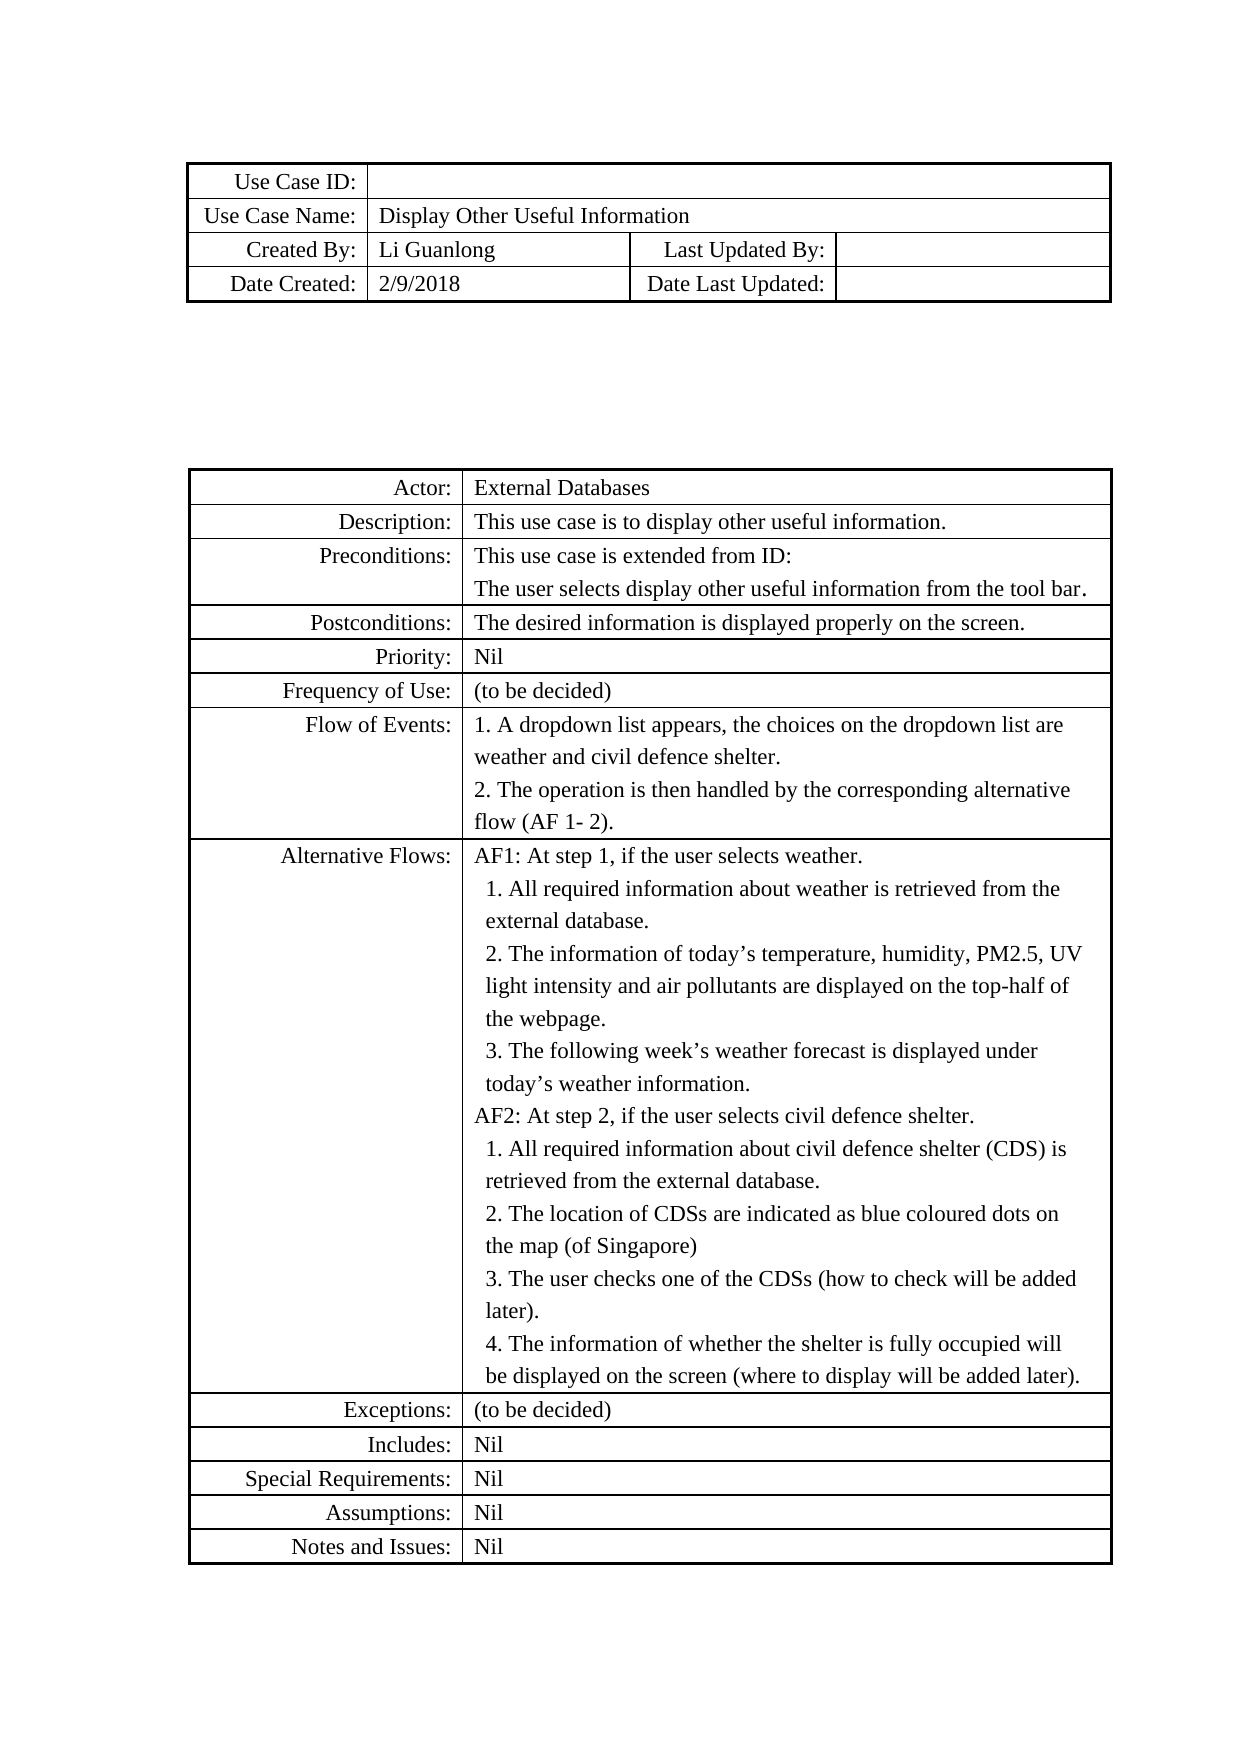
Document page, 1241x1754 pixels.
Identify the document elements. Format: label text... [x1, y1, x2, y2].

table_cell [837, 267, 1109, 300]
table_cell Nil [463, 1462, 1110, 1494]
table_cell Li Guanlong [368, 233, 629, 266]
table_cell Exceptions: [191, 1394, 462, 1426]
table_cell AF1: At step 1, if the user selects weather. 1. All required information about weather is retrieved from the external database. 2. The information of today’s temperature, humidity, PM2.5, UV light intensity and air pollutants are displayed on the top-half of the webpage. 3. The following week’s weather forecast is displayed under today’s weather information. AF2: At step 2, if the user selects civil defence shelter. 1. All required information about civil defence shelter (CDS) is retrieved from the external database. 2. The location of CDSs are indicated as blue coloured dots on the map (of Singapore) 3. The user checks one of the CDSs (how to check will be added later). 4. The information of whether the shelter is fully occupied will be displayed on the screen (where to display will be added later). [463, 840, 1110, 1392]
table_cell Nil [463, 640, 1110, 672]
table_cell Special Requirements: [191, 1462, 462, 1494]
table_cell Date Created: [189, 267, 367, 300]
table_cell Last Updated By: [631, 233, 835, 266]
table_header [368, 165, 1109, 198]
table_header External Databases [463, 471, 1110, 503]
table_cell Date Last Updated: [631, 267, 835, 300]
table_cell Postconditions: [191, 606, 462, 638]
table_cell Includes: [191, 1428, 462, 1460]
table_cell 2/9/2018 [368, 267, 629, 300]
table_cell Nil [463, 1428, 1110, 1460]
table_cell Nil [463, 1496, 1110, 1528]
table_header Actor: [191, 471, 462, 503]
table_cell (to be decided) [463, 674, 1110, 706]
table_cell Frequency of Use: [191, 674, 462, 706]
table_cell Flow of Events: [191, 708, 462, 838]
table_cell Preconditions: [191, 539, 462, 604]
table_cell Notes and Issues: [191, 1530, 462, 1562]
table_cell Description: [191, 505, 462, 538]
table_cell [837, 233, 1109, 266]
table_cell Use Case Name: [189, 199, 367, 232]
table_cell The desired information is displayed properly on the screen. [463, 606, 1110, 638]
table_cell Assumptions: [191, 1496, 462, 1528]
table_cell Priority: [191, 640, 462, 672]
table_cell Alternative Flows: [191, 840, 462, 1392]
table_cell Created By: [189, 233, 367, 266]
table_cell Nil [463, 1530, 1110, 1562]
table_cell (to be decided) [463, 1394, 1110, 1426]
table_cell This use case is extended from ID: The user selects display other useful information from the tool bar. [463, 539, 1110, 604]
table_cell 1. A dropdown list appears, the choices on the dropdown list are weather and civil defence shelter. 2. The operation is then handled by the corresponding alternative flow (AF 1- 2). [463, 708, 1110, 838]
table_header Use Case ID: [189, 165, 367, 198]
table_cell Display Other Useful Information [368, 199, 1109, 232]
table_cell This use case is to display other useful information. [463, 505, 1110, 538]
